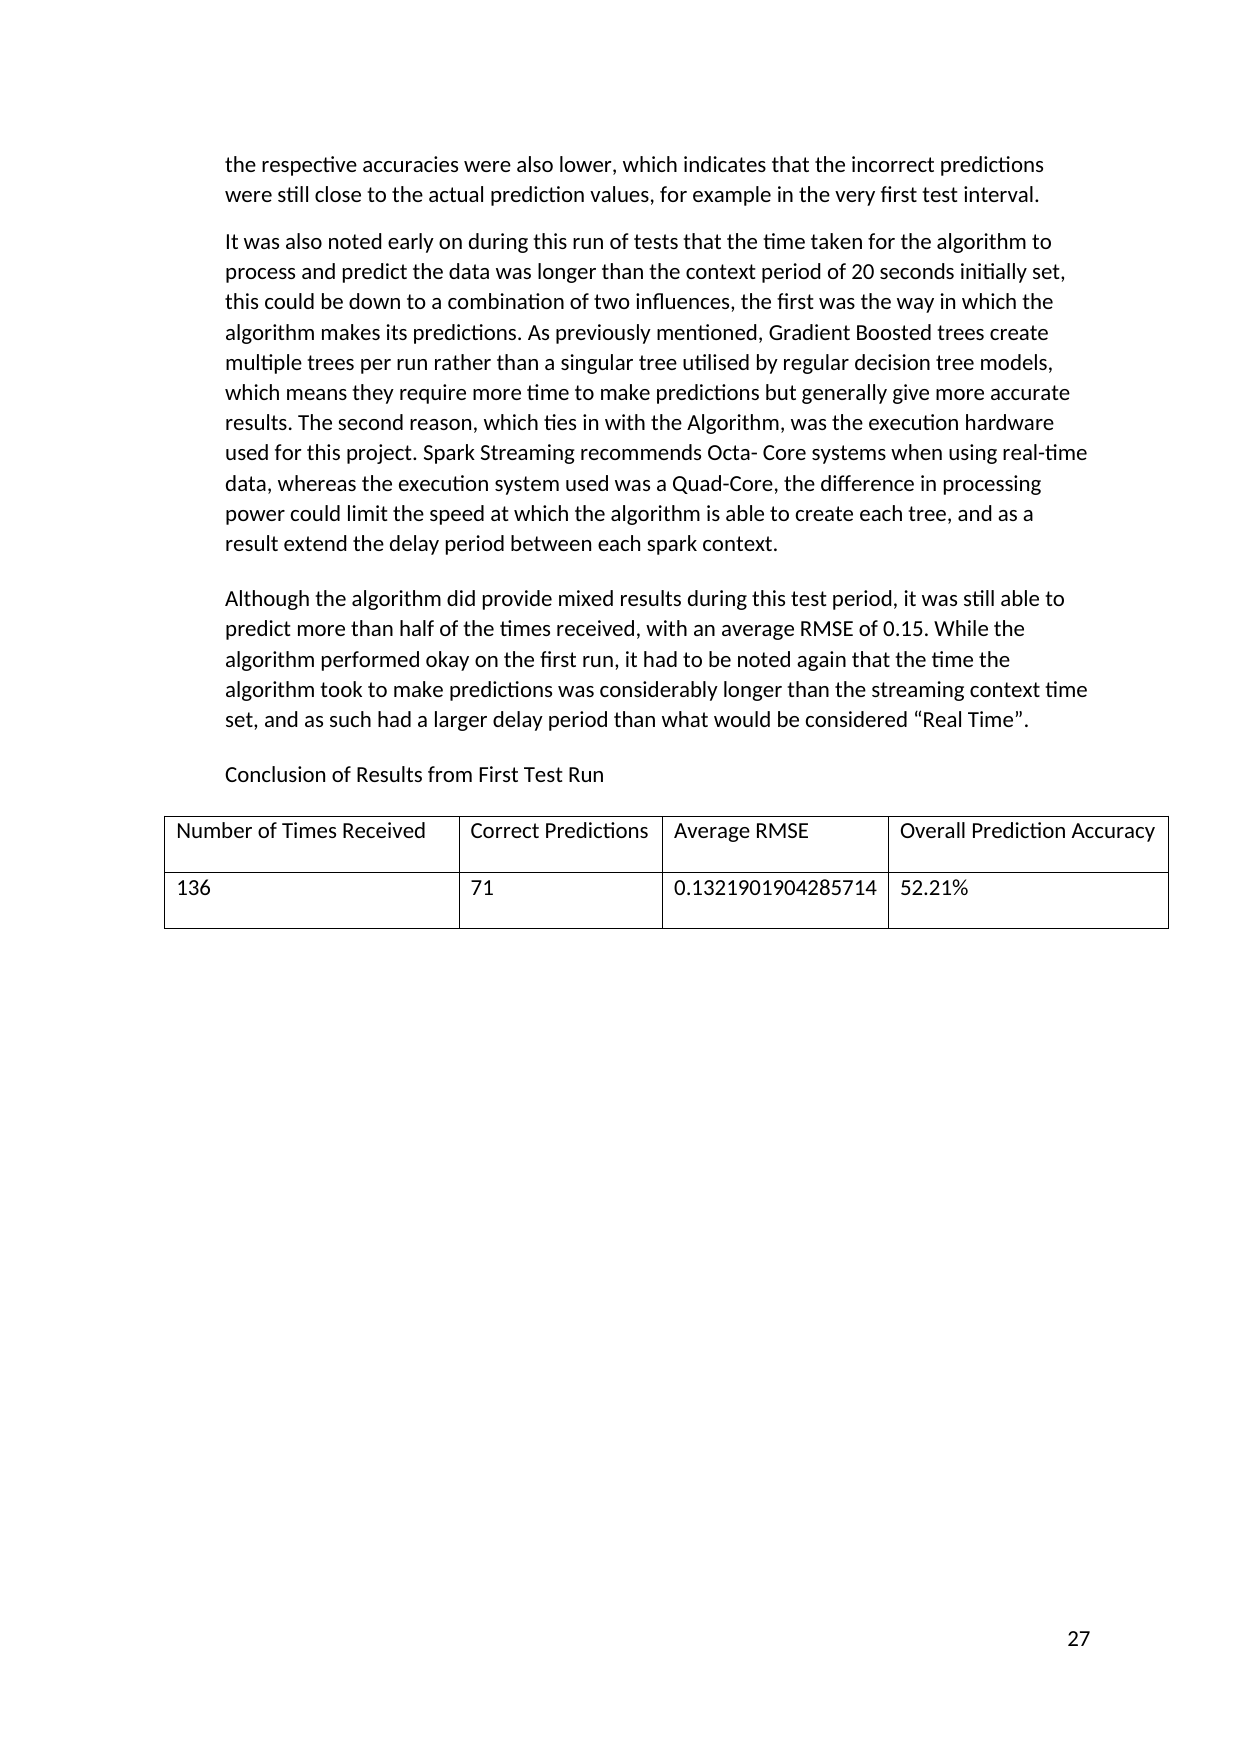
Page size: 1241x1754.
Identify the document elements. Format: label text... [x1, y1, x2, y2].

text Although the algorithm did provide mixed results during this test period, it was still able to predict more than half of the times received, with an average RMSE of 0.15. While the algorithm performed okay on the first run, it had to be noted again that the time the algorithm took to make predictions was considerably longer than the streaming context time set, and as such had a larger delay period than what would be considered “Real Time”. [225, 584, 1090, 733]
table_cell 0.1321901904285714 [663, 873, 888, 928]
table_header Number of Times Received [165, 817, 459, 872]
table_cell 52.21% [889, 873, 1168, 928]
table_header Average RMSE [663, 817, 888, 872]
table_header Overall Prediction Accuracy [889, 817, 1168, 872]
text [225, 150, 1090, 208]
text It was also noted early on during this run of tests that the time taken for the algorithm to process and predict the data was longer than the context period of 20 seconds initially set, this could be down to a combination of two influences, the first was the way in which the algorithm makes its predictions. As previously mentioned, Gradient Boosted trees create multiple trees per run rather than a singular tree utilised by regular decision tree models, which means they require more time to make predictions but generally give more accurate results. The second reason, which ties in with the Algorithm, was the execution hardware used for this project. Spark Streaming recommends Octa- Core systems when using real-time data, whereas the execution system used was a Quad-Core, the difference in processing power could limit the speed at which the algorithm is able to create each tree, and as a result extend the delay period between each spark context. [225, 227, 1090, 557]
table_cell 71 [460, 873, 662, 928]
table_header Correct Predictions [460, 817, 662, 872]
table_cell 136 [165, 873, 459, 928]
text Conclusion of Results from First Test Run [225, 760, 1090, 788]
